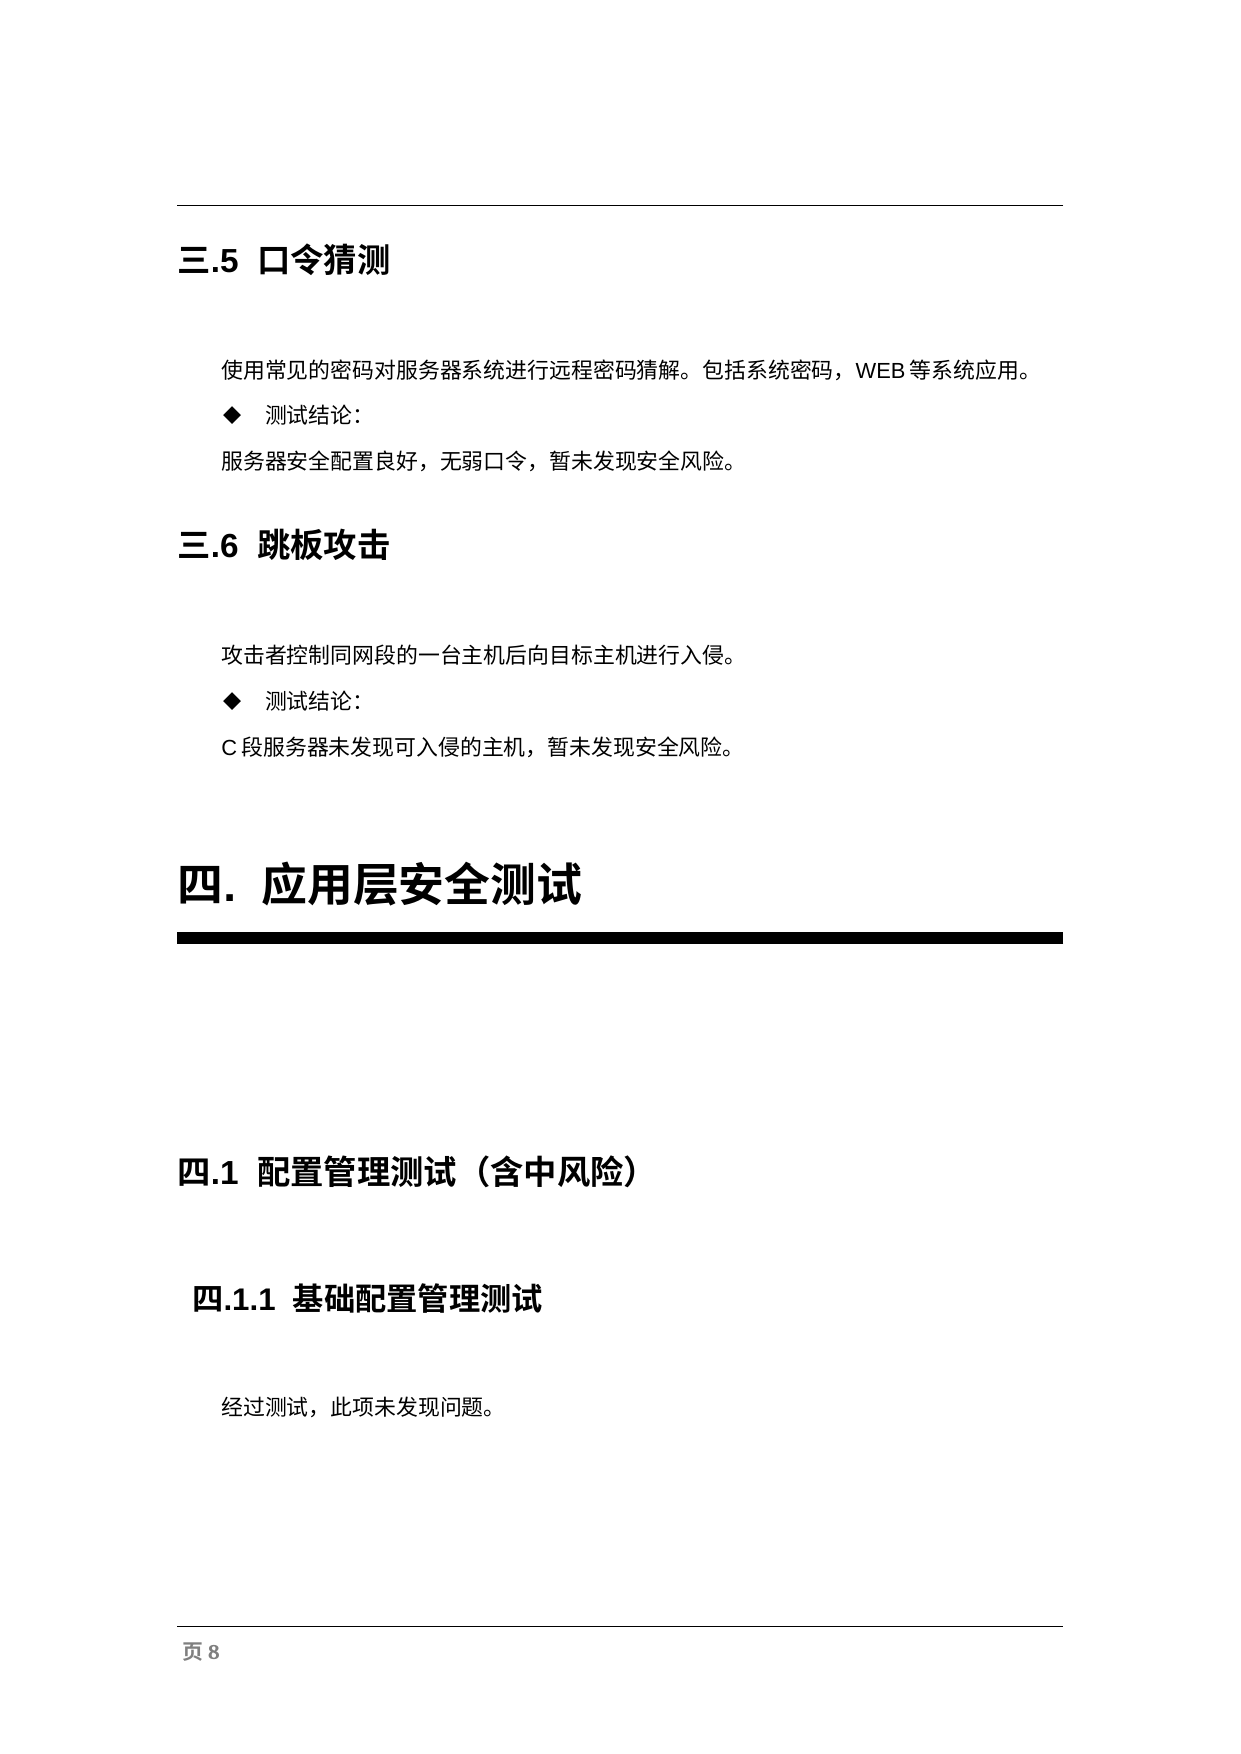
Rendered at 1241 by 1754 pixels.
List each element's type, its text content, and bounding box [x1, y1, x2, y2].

text 攻击者控制同网段的一台主机后向目标主机进行入侵。 [177, 638, 1063, 671]
text 口令猜测 [177, 225, 1063, 290]
list 测试结论： [221, 398, 1063, 430]
text 经过测试，此项未发现问题。 [177, 1389, 1063, 1422]
text 配置管理测试（含中风险） [177, 1137, 1063, 1202]
text 服务器安全配置良好，无弱口令，暂未发现安全风险。 [177, 443, 1063, 476]
text 基础配置管理测试 [192, 1264, 1063, 1329]
text C段服务器未发现可入侵的主机，暂未发现安全风险。 [177, 729, 1063, 762]
text 应用层安全测试 [177, 832, 1063, 932]
text 跳板攻击 [177, 511, 1063, 576]
list 测试结论： [221, 684, 1063, 716]
text 使用常见的密码对服务器系统进行远程密码猜解。包括系统密码，WEB等系统应用。 [177, 352, 1063, 385]
